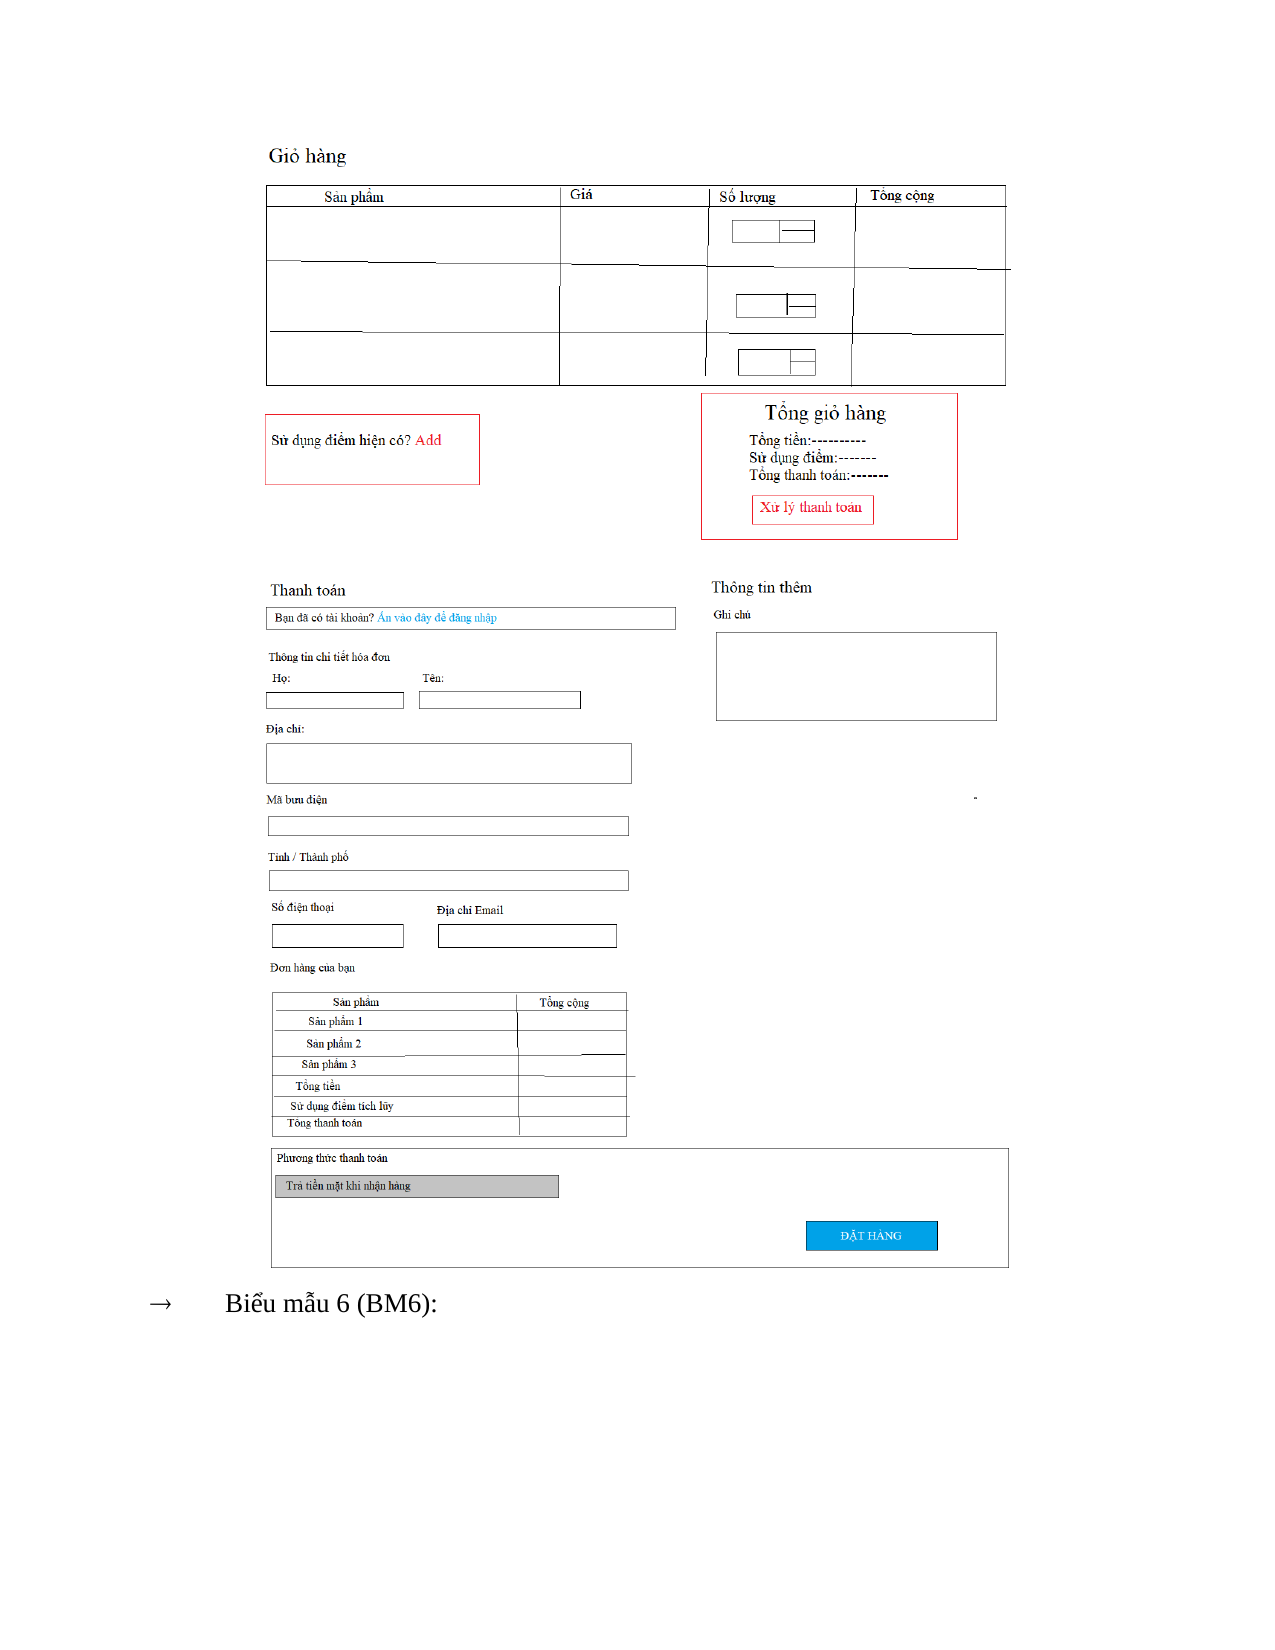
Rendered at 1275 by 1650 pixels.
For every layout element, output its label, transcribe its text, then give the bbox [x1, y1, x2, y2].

picture [262, 131, 1013, 553]
list Biểu mẫu 6 (BM6): [150, 1287, 1125, 1319]
picture [262, 571, 1013, 1269]
